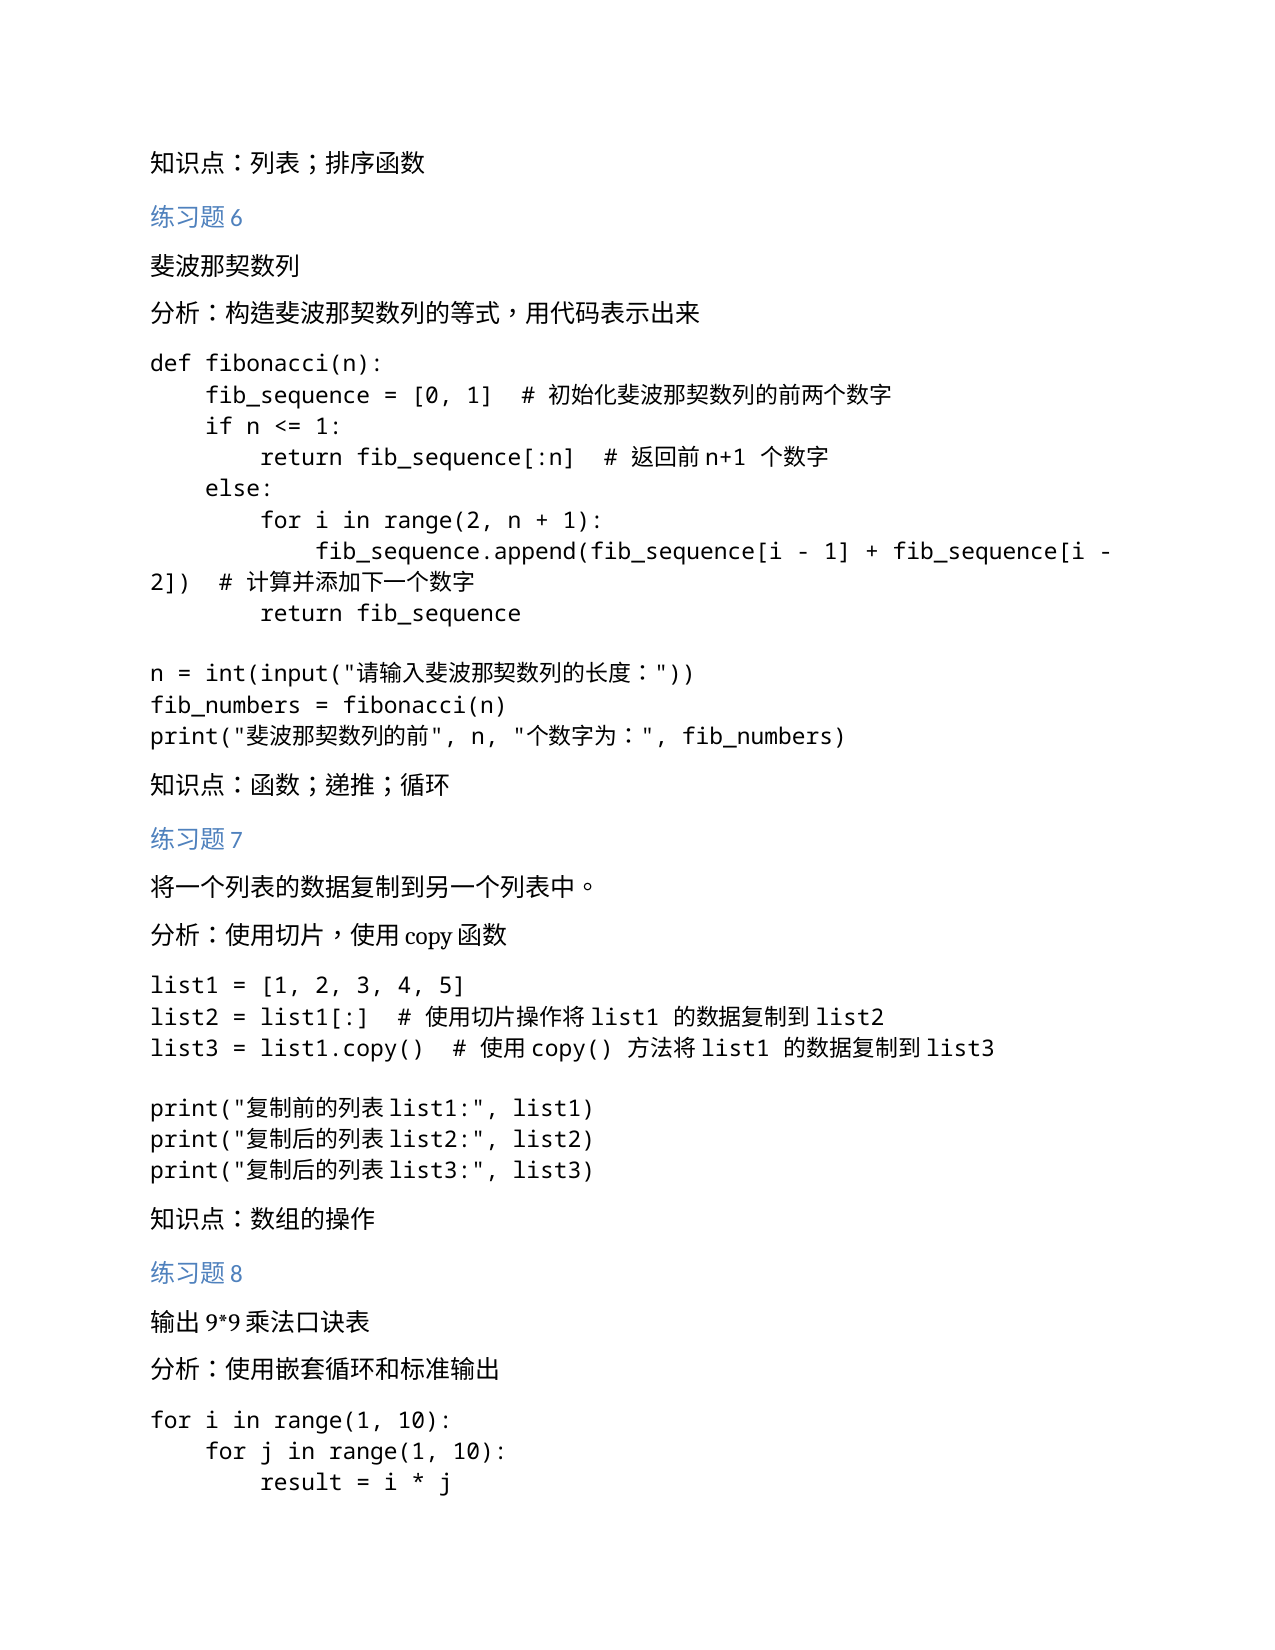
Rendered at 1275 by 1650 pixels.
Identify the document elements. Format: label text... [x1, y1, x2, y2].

text list1 = [1, 2, 3, 4, 5] list2 = list1[:] # 使用切片操作将 list1 的数据复制到 list2 list3 = list1.copy() # 使用 copy() 方法将 list1 的数据复制到 list3 print("复制前的列表 list1:", list1) print("复制后的列表 list2:", list2) print("复制后的列表 list3:", list3) [150, 969, 1125, 1186]
subtitle 练习题8 [150, 1256, 1125, 1290]
text 将一个列表的数据复制到另一个列表中。 [150, 874, 1125, 903]
subtitle 练习题6 [150, 199, 1125, 234]
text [150, 1404, 1125, 1498]
text def fibonacci(n): fib_sequence = [0, 1] # 初始化斐波那契数列的前两个数字 if n <= 1: return fib_sequence[:n] # 返回前 n+1 个数字 else: for i in range(2, n + 1): fib_sequence.append(fib_sequence[i - 1] + fib_sequence[i - 2]) # 计算并添加下一个数字 return fib_sequence n = int(input("请输入斐波那契数列的长度：")) fib_numbers = fibonacci(n) print("斐波那契数列的前", n, "个数字为：", fib_numbers) [150, 347, 1125, 751]
text 输出 9*9 乘法口诀表 [150, 1309, 1125, 1338]
text 知识点：函数；递推；循环 [150, 772, 1125, 801]
text 斐波那契数列 [150, 252, 1125, 281]
subtitle 练习题7 [150, 822, 1125, 856]
text 分析：使用切片，使用copy函数 [150, 922, 1125, 951]
text 分析：构造斐波那契数列的等式，用代码表示出来 [150, 300, 1125, 329]
text 分析：使用嵌套循环和标准输出 [150, 1356, 1125, 1385]
text 知识点：列表；排序函数 [150, 150, 1125, 179]
text 知识点：数组的操作 [150, 1206, 1125, 1235]
